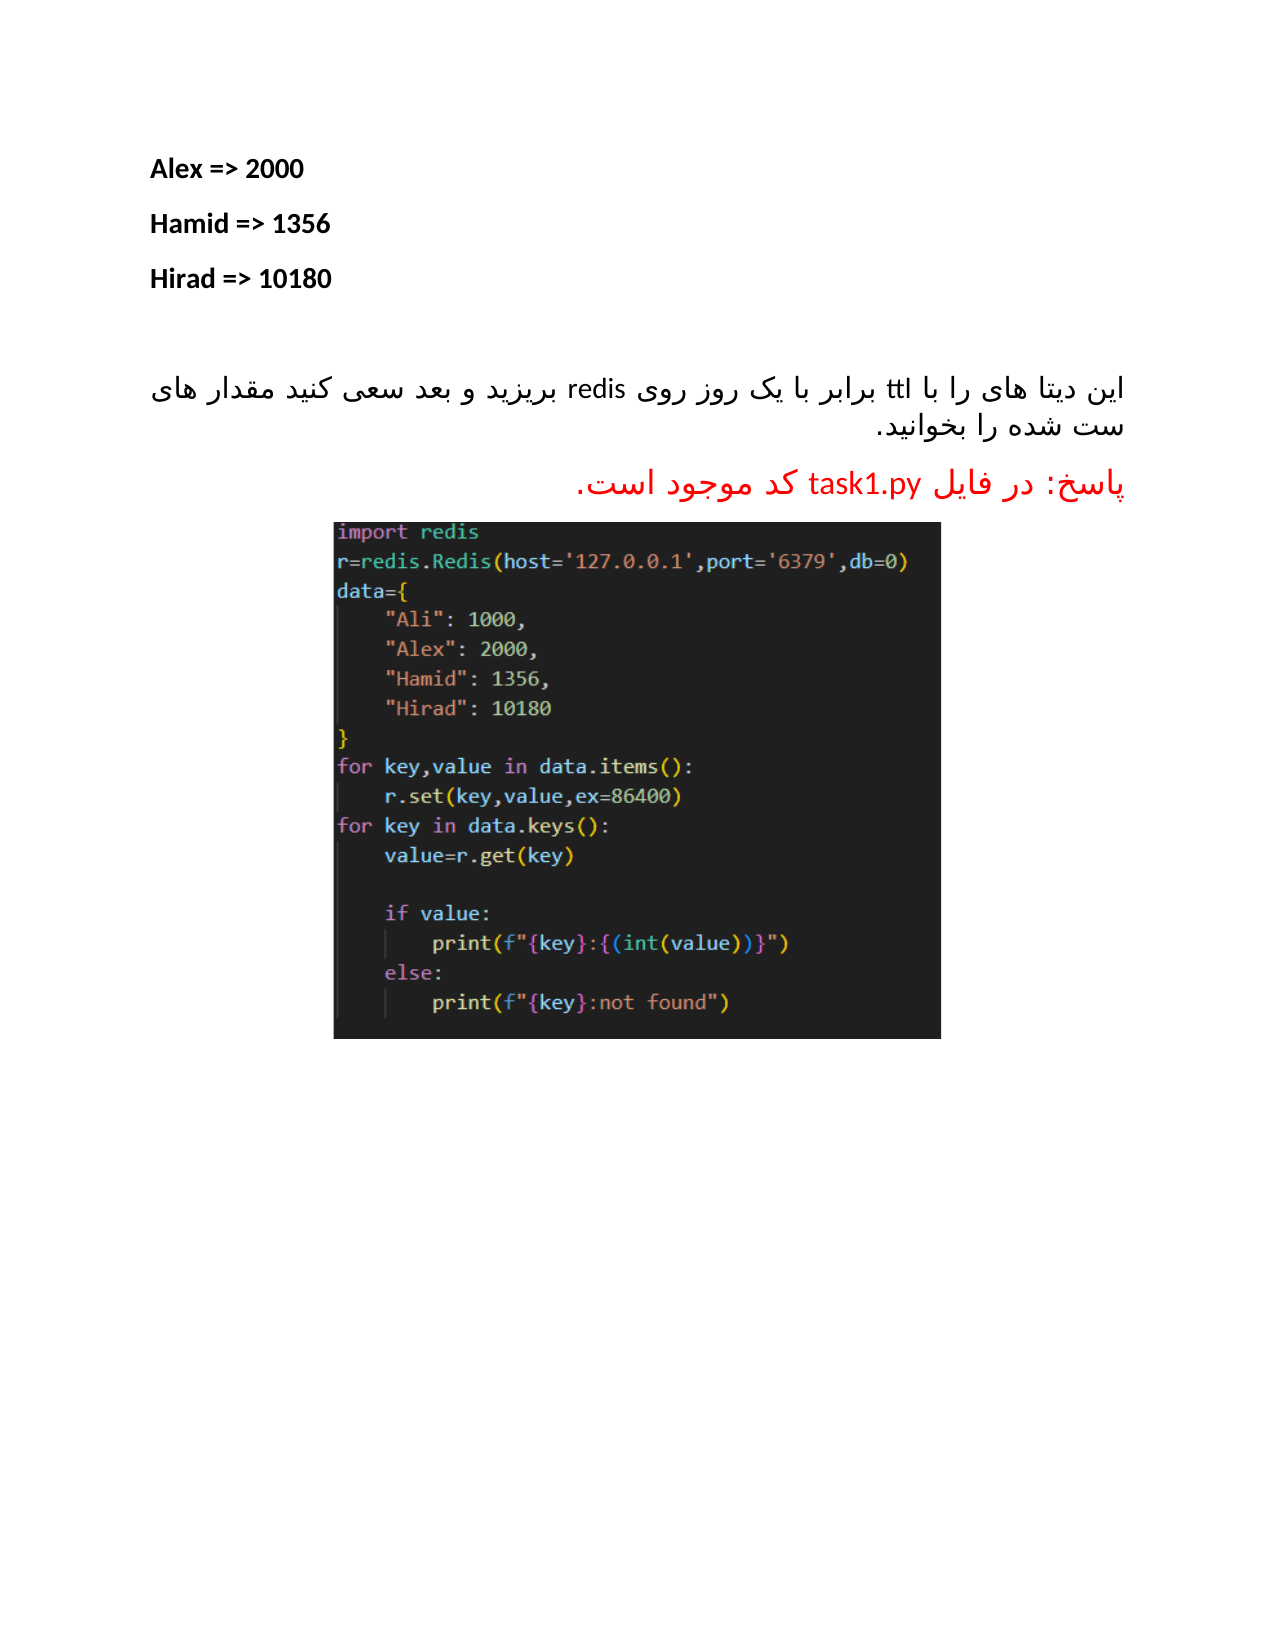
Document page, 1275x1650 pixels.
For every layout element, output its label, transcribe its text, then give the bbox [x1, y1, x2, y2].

picture [333, 522, 942, 1039]
text پاسخ: در فایل task1.py کد موجود است. [150, 462, 1125, 503]
text Alex => 2000 [150, 150, 1125, 186]
text Hirad => 10180 [150, 260, 1125, 296]
text Hamid => 1356 [150, 205, 1125, 241]
text این دیتا های را با ttl برابر با یک روز روی redis بریزید و بعد سعی کنید مقدار های ست شده را بخوانید. [150, 370, 1125, 443]
